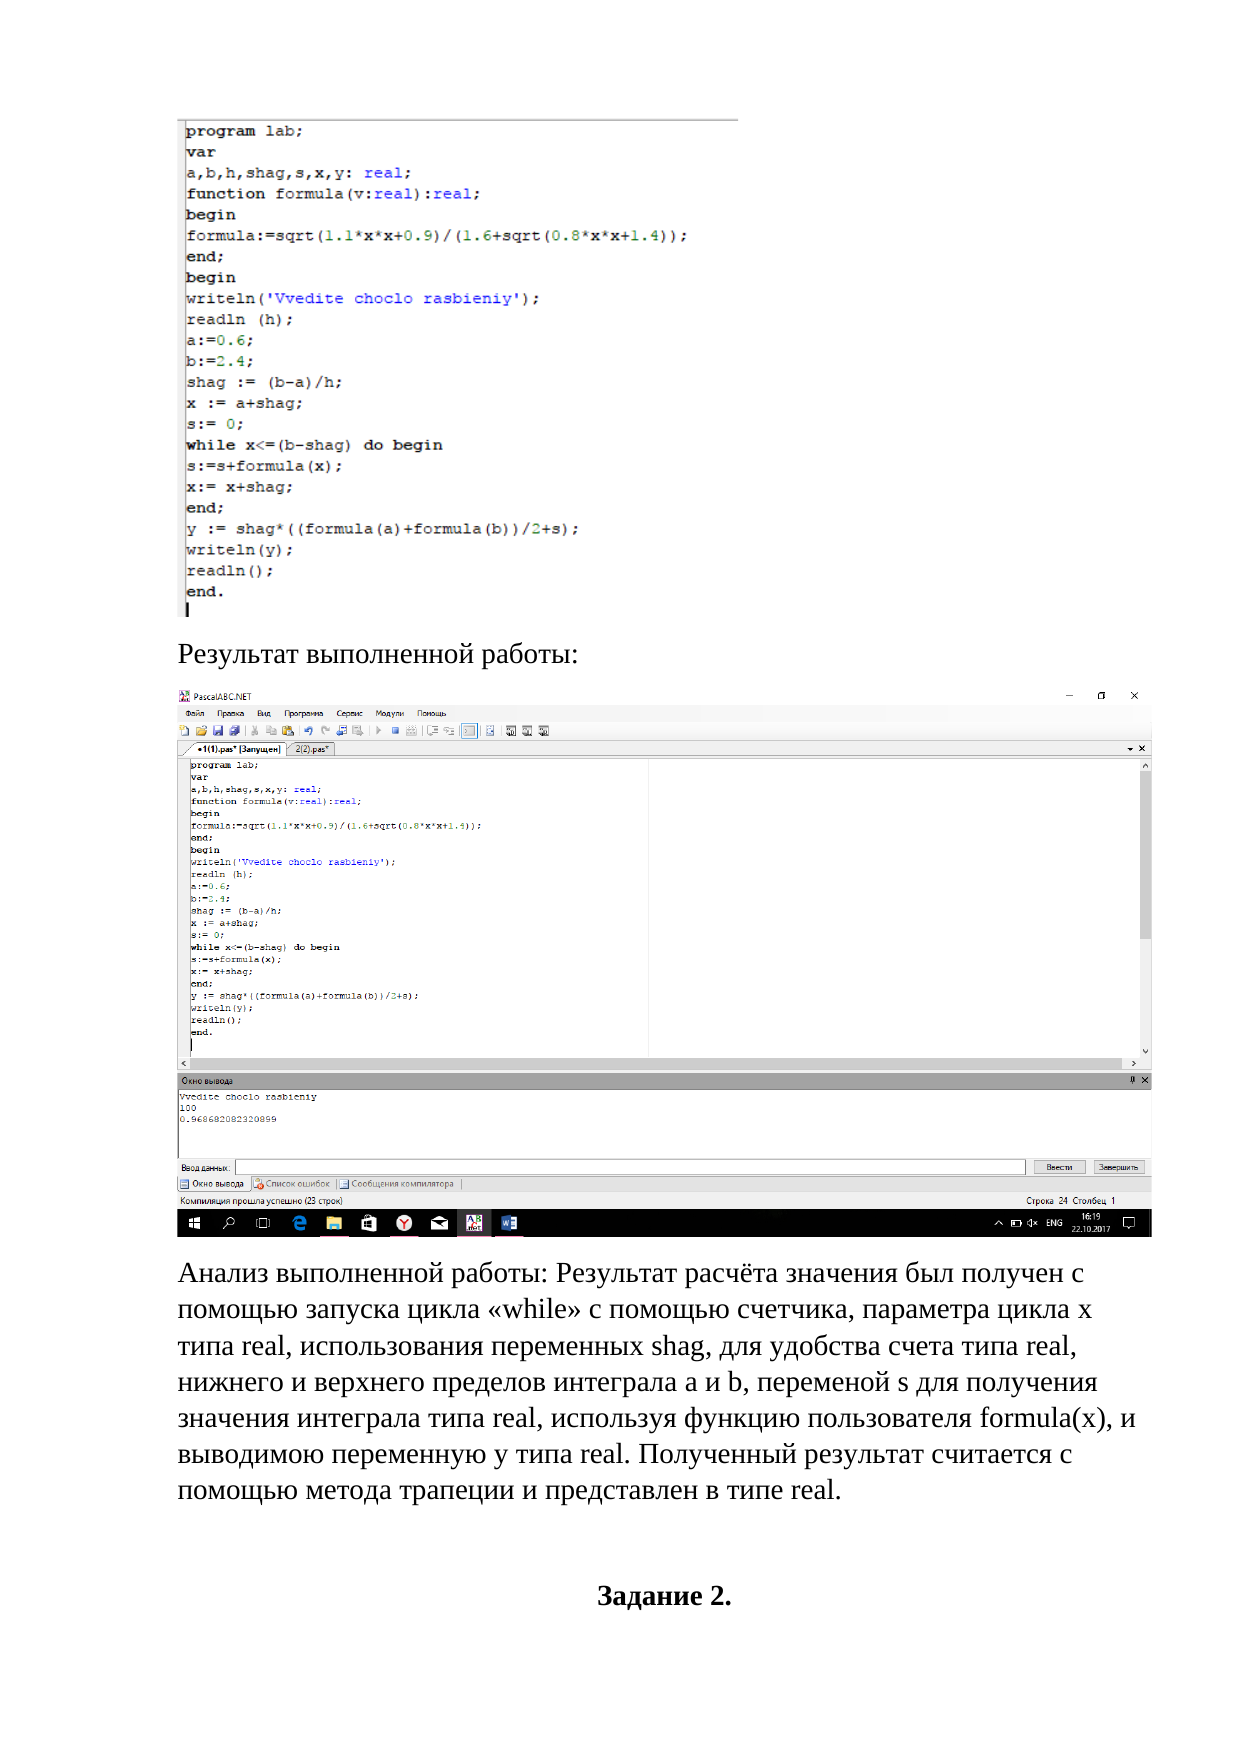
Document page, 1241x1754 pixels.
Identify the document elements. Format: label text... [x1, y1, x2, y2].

text Задание 2. [177, 1578, 1152, 1611]
text Результат выполненной работы: [177, 636, 1152, 669]
picture [177, 118, 739, 617]
text Анализ выполненной работы: Результат расчёта значения был получен с помощью запуска цикла «while» c помощью счетчика, параметра цикла x типа real, использования переменных shag, для удобства счета типа real, нижнего и верхнего пределов интеграла a и b, переменой s для получения значения интеграла типа real, используя функцию пользователя formula(x), и выводимою переменную у типа real. Полученный результат считается с помощью метода трапеции и представлен в типе real. [177, 1255, 1152, 1506]
picture [177, 688, 1152, 1237]
